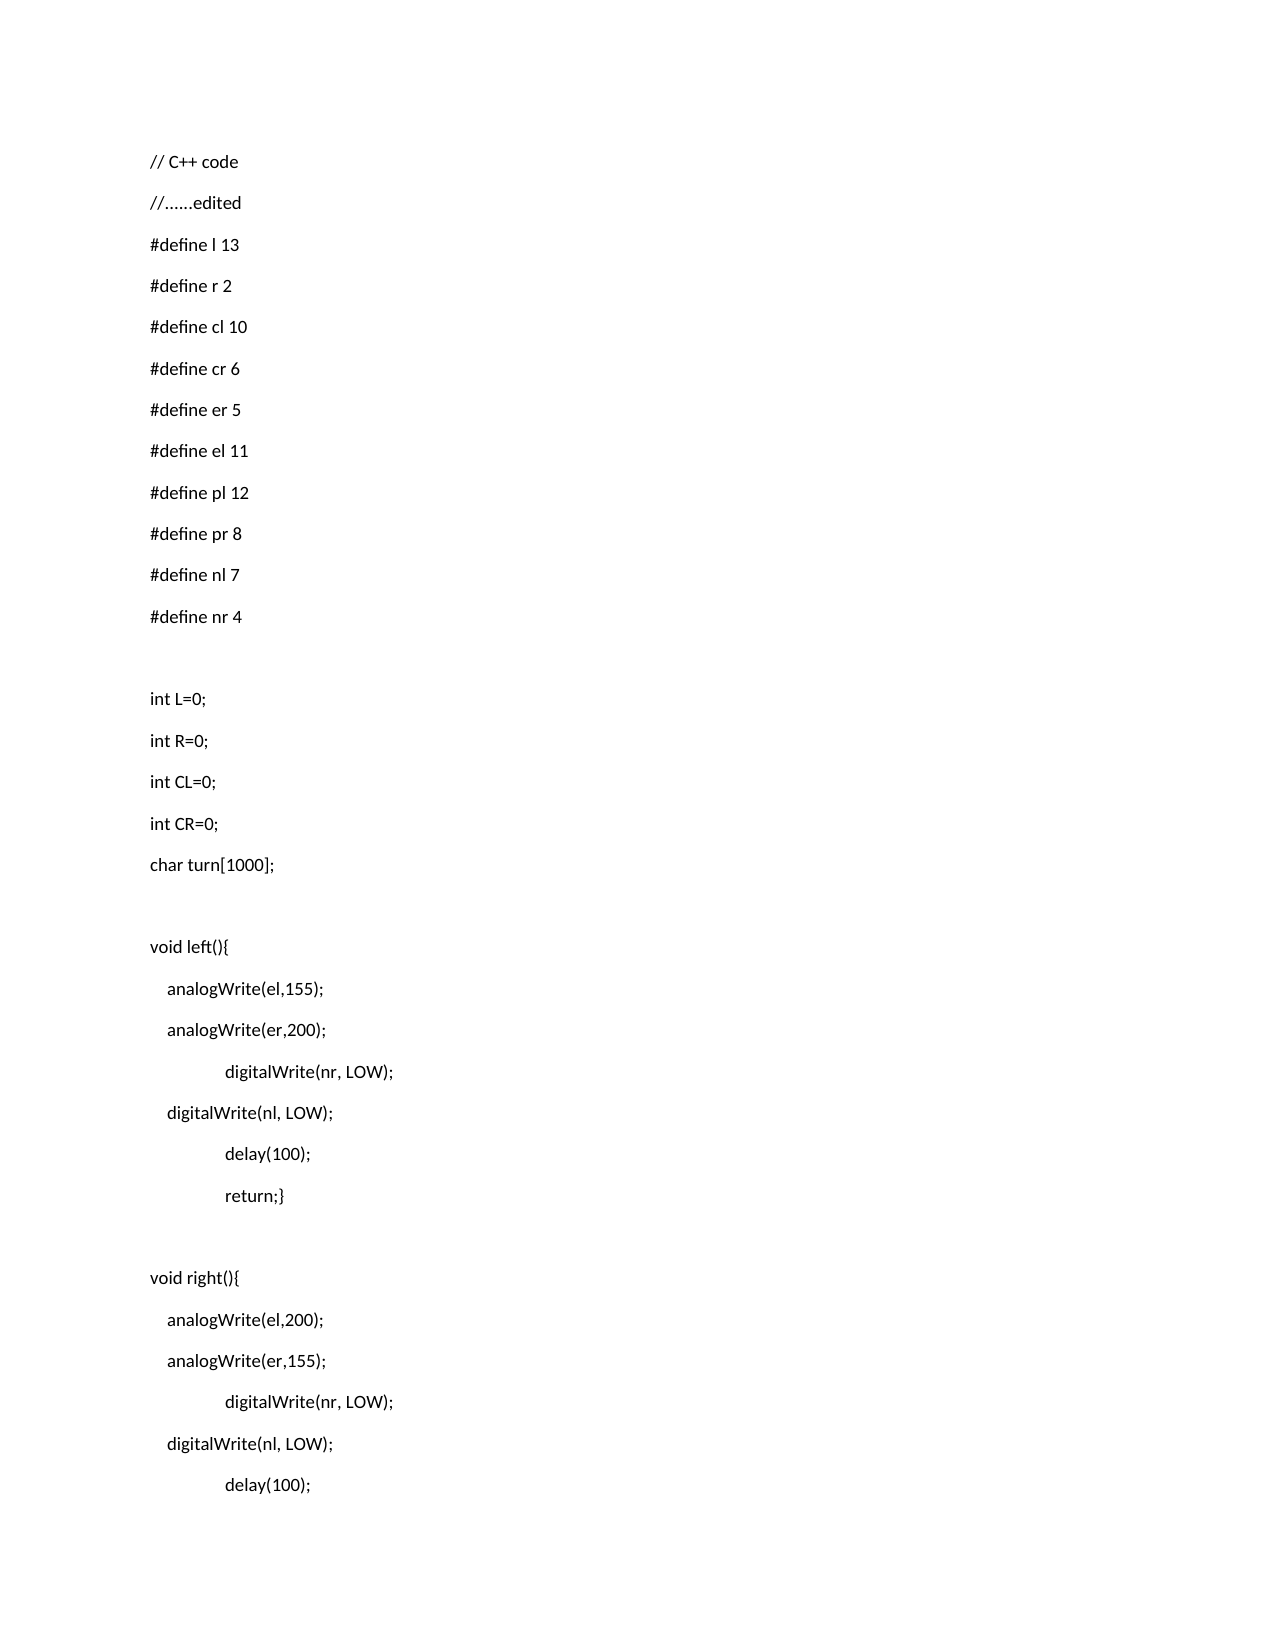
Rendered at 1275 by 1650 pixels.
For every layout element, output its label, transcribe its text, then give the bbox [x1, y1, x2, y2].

text #define pr 8 [150, 522, 1125, 545]
text #define r 2 [150, 274, 1125, 297]
text void right(){ [150, 1267, 1125, 1289]
text #define er 5 [150, 398, 1125, 421]
text digitalWrite(nl, LOW); [150, 1432, 1125, 1455]
text #define l 13 [150, 233, 1125, 256]
text digitalWrite(nl, LOW); [150, 1101, 1125, 1124]
text // C++ code [150, 150, 1125, 173]
text analogWrite(er,155); [150, 1349, 1125, 1372]
text int CL=0; [150, 770, 1125, 793]
text digitalWrite(nr, LOW); [150, 1391, 1125, 1413]
text delay(100); [150, 1142, 1125, 1165]
text #define pl 12 [150, 481, 1125, 504]
text digitalWrite(nr, LOW); [150, 1060, 1125, 1083]
text analogWrite(el,200); [150, 1308, 1125, 1331]
text //......edited [150, 191, 1125, 214]
text analogWrite(er,200); [150, 1018, 1125, 1041]
text analogWrite(el,155); [150, 977, 1125, 1000]
text #define nl 7 [150, 563, 1125, 586]
text #define cr 6 [150, 357, 1125, 380]
text char turn[1000]; [150, 853, 1125, 876]
text int L=0; [150, 688, 1125, 711]
text delay(100); [150, 1473, 1125, 1496]
text void left(){ [150, 936, 1125, 959]
text return;} [150, 1184, 1125, 1207]
text #define cl 10 [150, 315, 1125, 338]
text #define nr 4 [150, 605, 1125, 628]
text int CR=0; [150, 812, 1125, 834]
text int R=0; [150, 729, 1125, 752]
text #define el 11 [150, 439, 1125, 462]
